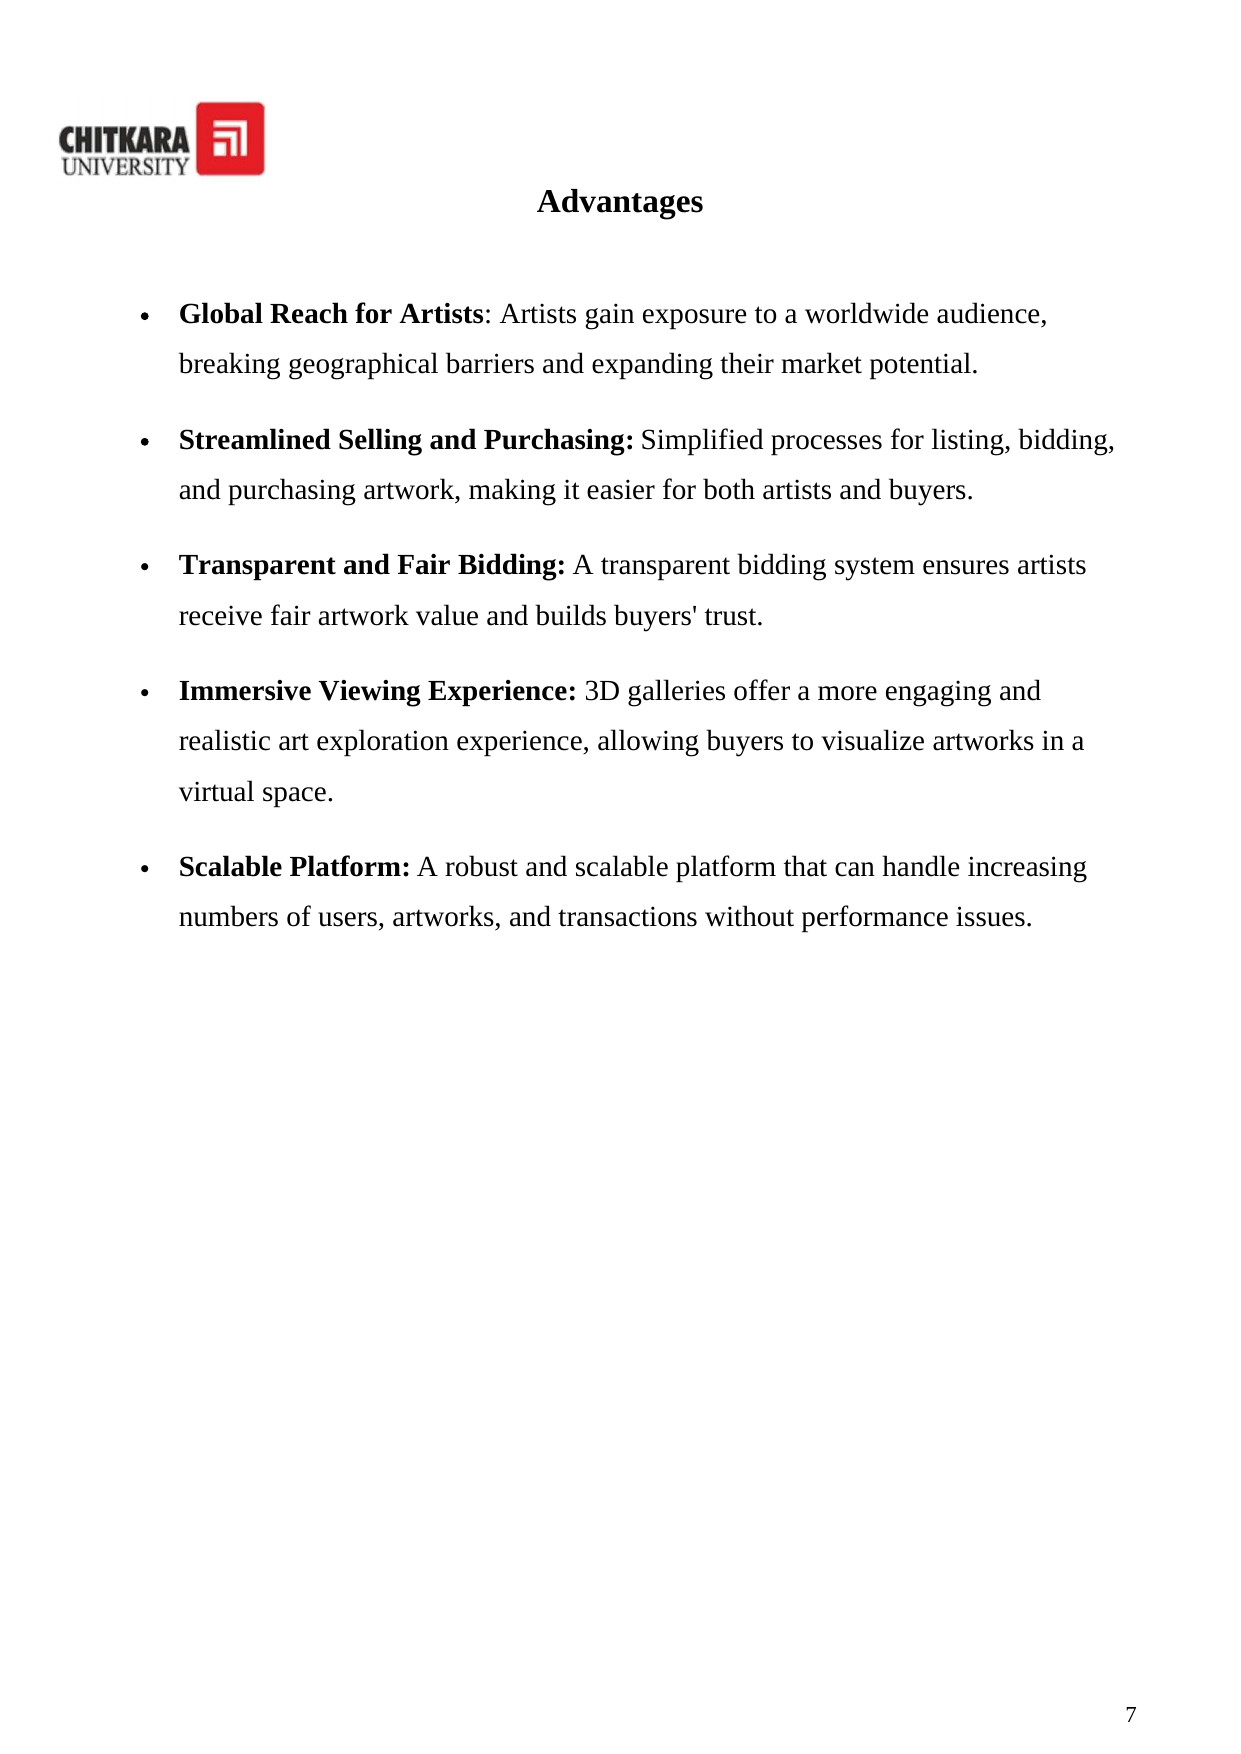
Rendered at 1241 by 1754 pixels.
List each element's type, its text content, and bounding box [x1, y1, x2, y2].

picture [57, 97, 272, 183]
list Scalable Platform: A robust and scalable platform that can handle increasing numbers of users, artworks, and transactions without performance issues. [141, 849, 1137, 933]
text Advantages [103, 181, 1137, 219]
list Immersive Viewing Experience: 3D galleries offer a more engaging and realistic art exploration experience, allowing buyers to visualize artworks in a virtual space. [141, 673, 1137, 807]
list Transparent and Fair Bidding: A transparent bidding system ensures artists receive fair artwork value and builds buyers' trust. [141, 547, 1137, 631]
list Streamlined Selling and Purchasing: Simplified processes for listing, bidding, and purchasing artwork, making it easier for both artists and buyers. [141, 422, 1137, 506]
list Global Reach for Artists: Artists gain exposure to a worldwide audience, breaking geographical barriers and expanding their market potential. [141, 296, 1137, 380]
